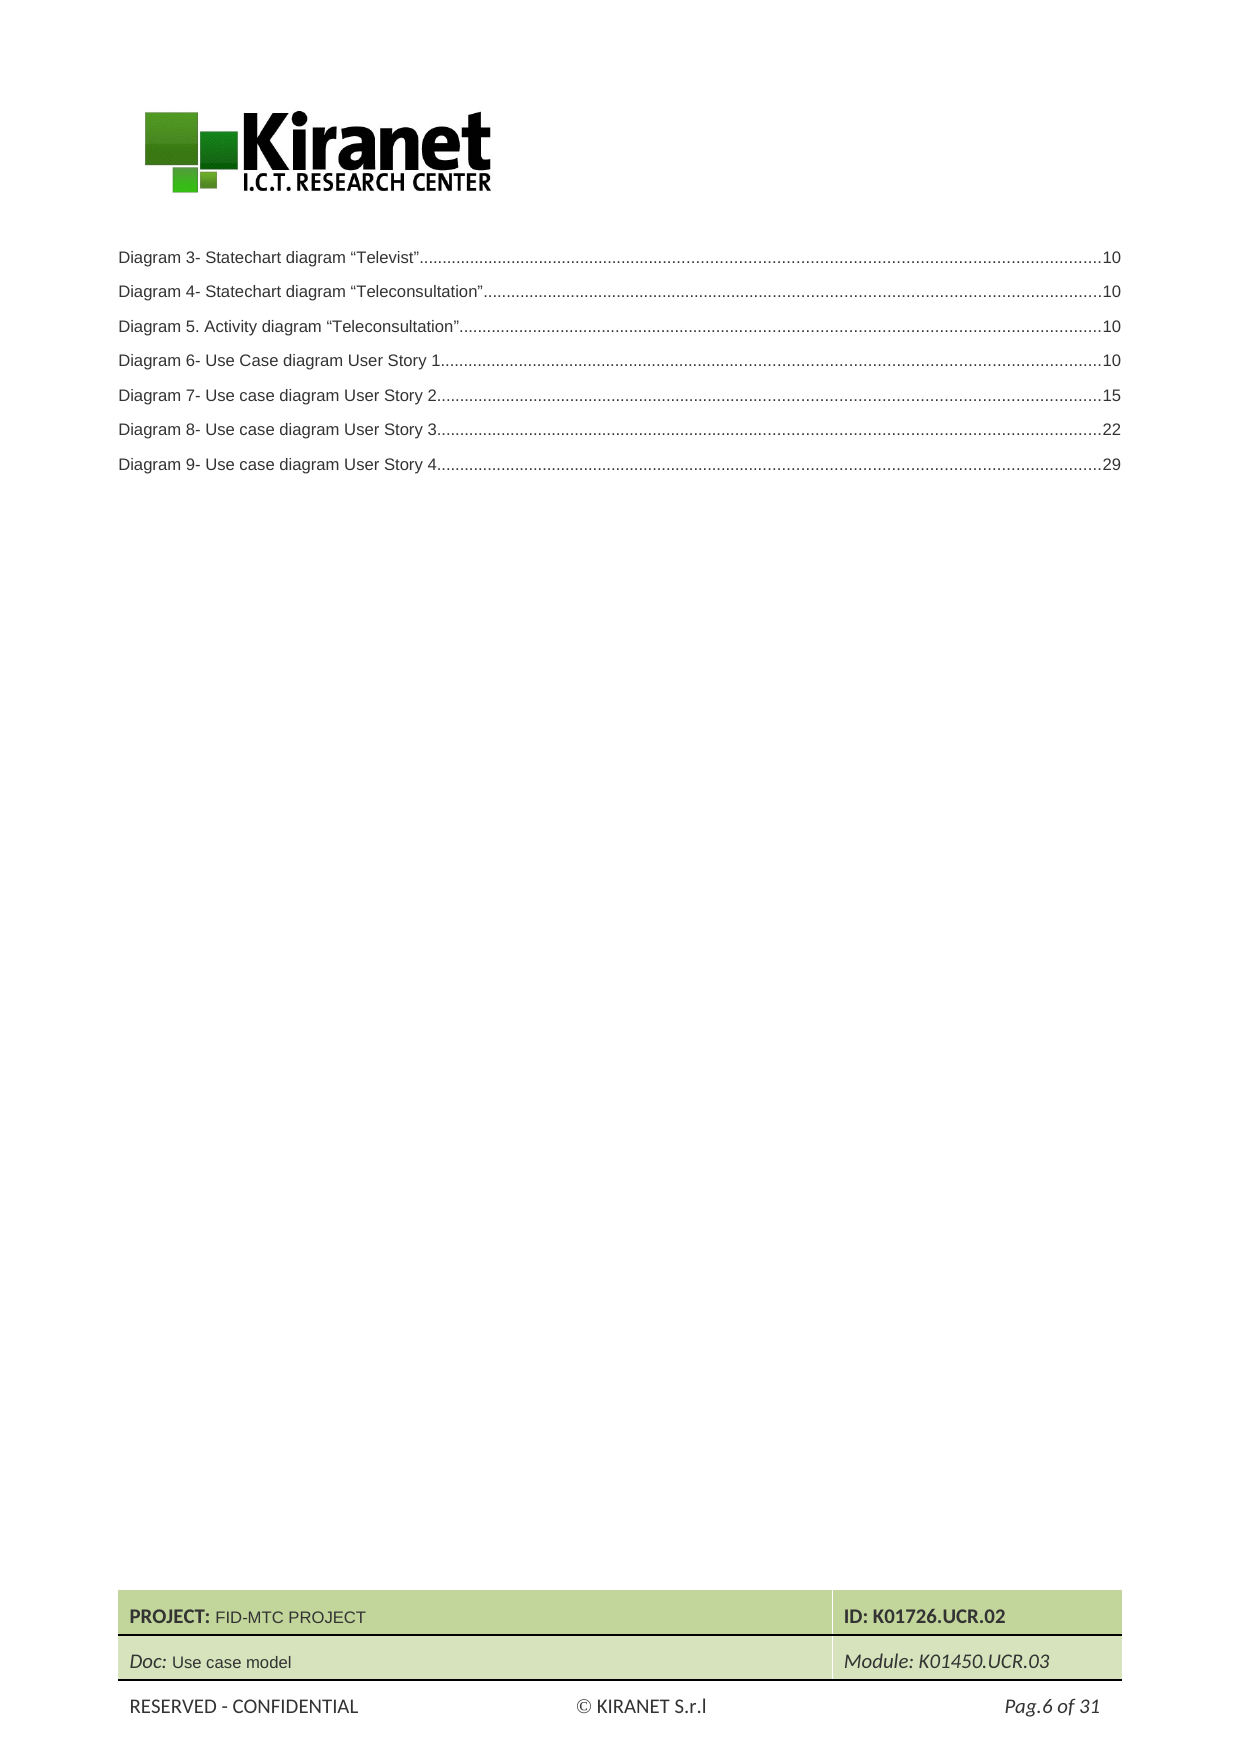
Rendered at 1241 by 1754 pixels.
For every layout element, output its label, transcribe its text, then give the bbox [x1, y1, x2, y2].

text Diagram 6- Use Case diagram User Story 1 10 [118, 351, 1122, 370]
text Diagram 5. Activity diagram “Teleconsultation” 10 [118, 317, 1122, 336]
text Diagram 9- Use case diagram User Story 4 29 [118, 455, 1122, 474]
text Diagram 3- Statechart diagram “Televist” 10 [118, 248, 1122, 267]
text Diagram 4- Statechart diagram “Teleconsultation” 10 [118, 282, 1122, 301]
picture [129, 91, 525, 226]
text Diagram 8- Use case diagram User Story 3 22 [118, 420, 1122, 439]
text Diagram 7- Use case diagram User Story 2 15 [118, 386, 1122, 405]
